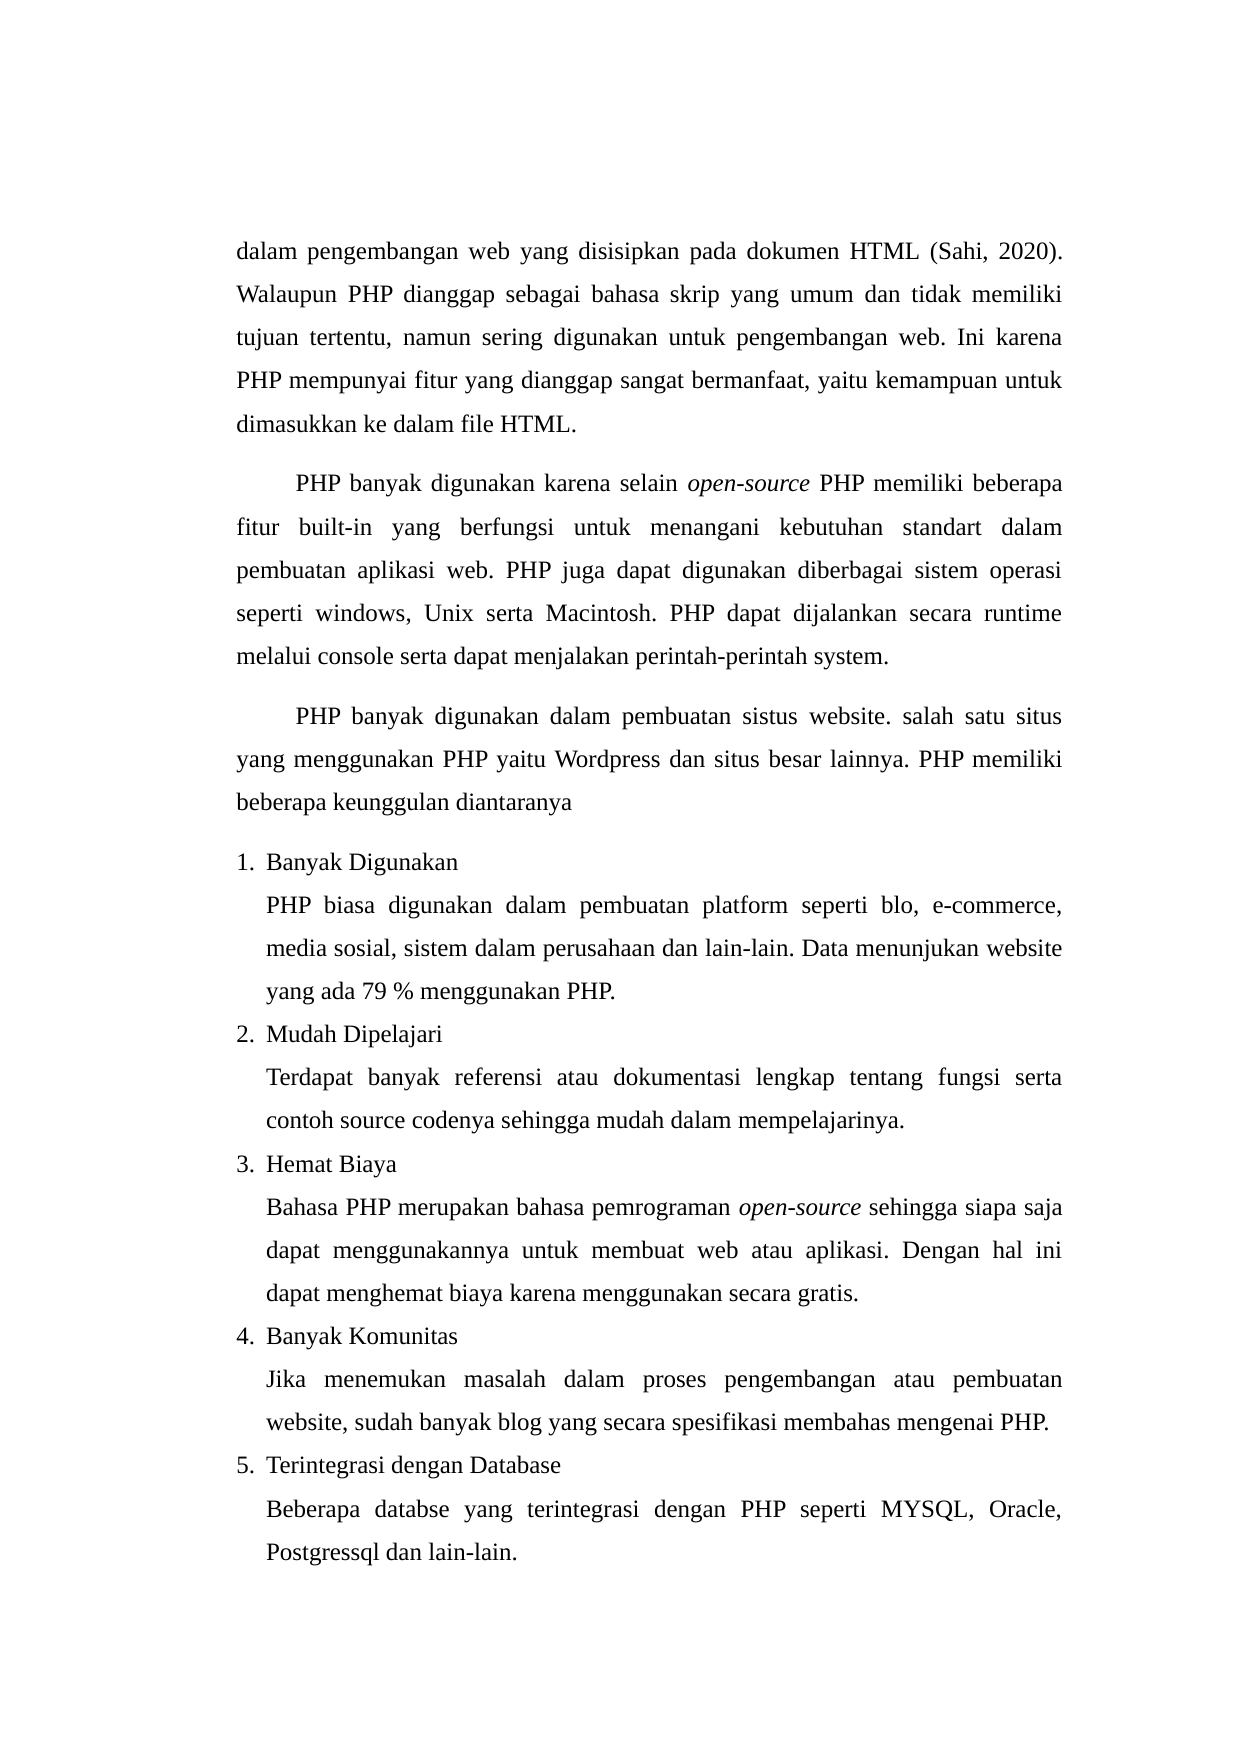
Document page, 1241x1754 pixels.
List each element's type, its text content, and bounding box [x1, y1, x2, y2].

text PHP banyak digunakan karena selain open-source PHP memiliki beberapa fitur built-in yang berfungsi untuk menangani kebutuhan standart dalam pembuatan aplikasi web. PHP juga dapat digunakan diberbagai sistem operasi seperti windows, Unix serta Macintosh. PHP dapat dijalankan secara runtime melalui console serta dapat menjalakan perintah-perintah system. [236, 468, 1063, 670]
list Terdapat banyak referensi atau dokumentasi lengkap tentang fungsi serta contoh source codenya sehingga mudah dalam mempelajarinya. [266, 1062, 1063, 1134]
list PHP biasa digunakan dalam pembuatan platform seperti blo, e-commerce, media sosial, sistem dalam perusahaan dan lain-lain. Data menunjukan website yang ada 79 % menggunakan PHP. [266, 890, 1063, 1005]
list Jika menemukan masalah dalam proses pengembangan atau pembuatan website, sudah banyak blog yang secara spesifikasi membahas mengenai PHP. [266, 1364, 1063, 1436]
list Beberapa databse yang terintegrasi dengan PHP seperti MYSQL, Oracle, Postgressql dan lain-lain. [266, 1494, 1063, 1566]
list Hemat Biaya [236, 1149, 1063, 1177]
list Banyak Komunitas [236, 1321, 1063, 1350]
list Banyak Digunakan [236, 847, 1063, 876]
list Bahasa PHP merupakan bahasa pemrograman open-source sehingga siapa saja dapat menggunakannya untuk membuat web atau aplikasi. Dengan hal ini dapat menghemat biaya karena menggunakan secara gratis. [266, 1192, 1063, 1307]
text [236, 236, 1063, 437]
list Mudah Dipelajari [236, 1019, 1063, 1048]
text PHP banyak digunakan dalam pembuatan sistus website. salah satu situs yang menggunakan PHP yaitu Wordpress dan situs besar lainnya. PHP memiliki beberapa keunggulan diantaranya [236, 701, 1063, 816]
list Terintegrasi dengan Database [236, 1451, 1063, 1479]
